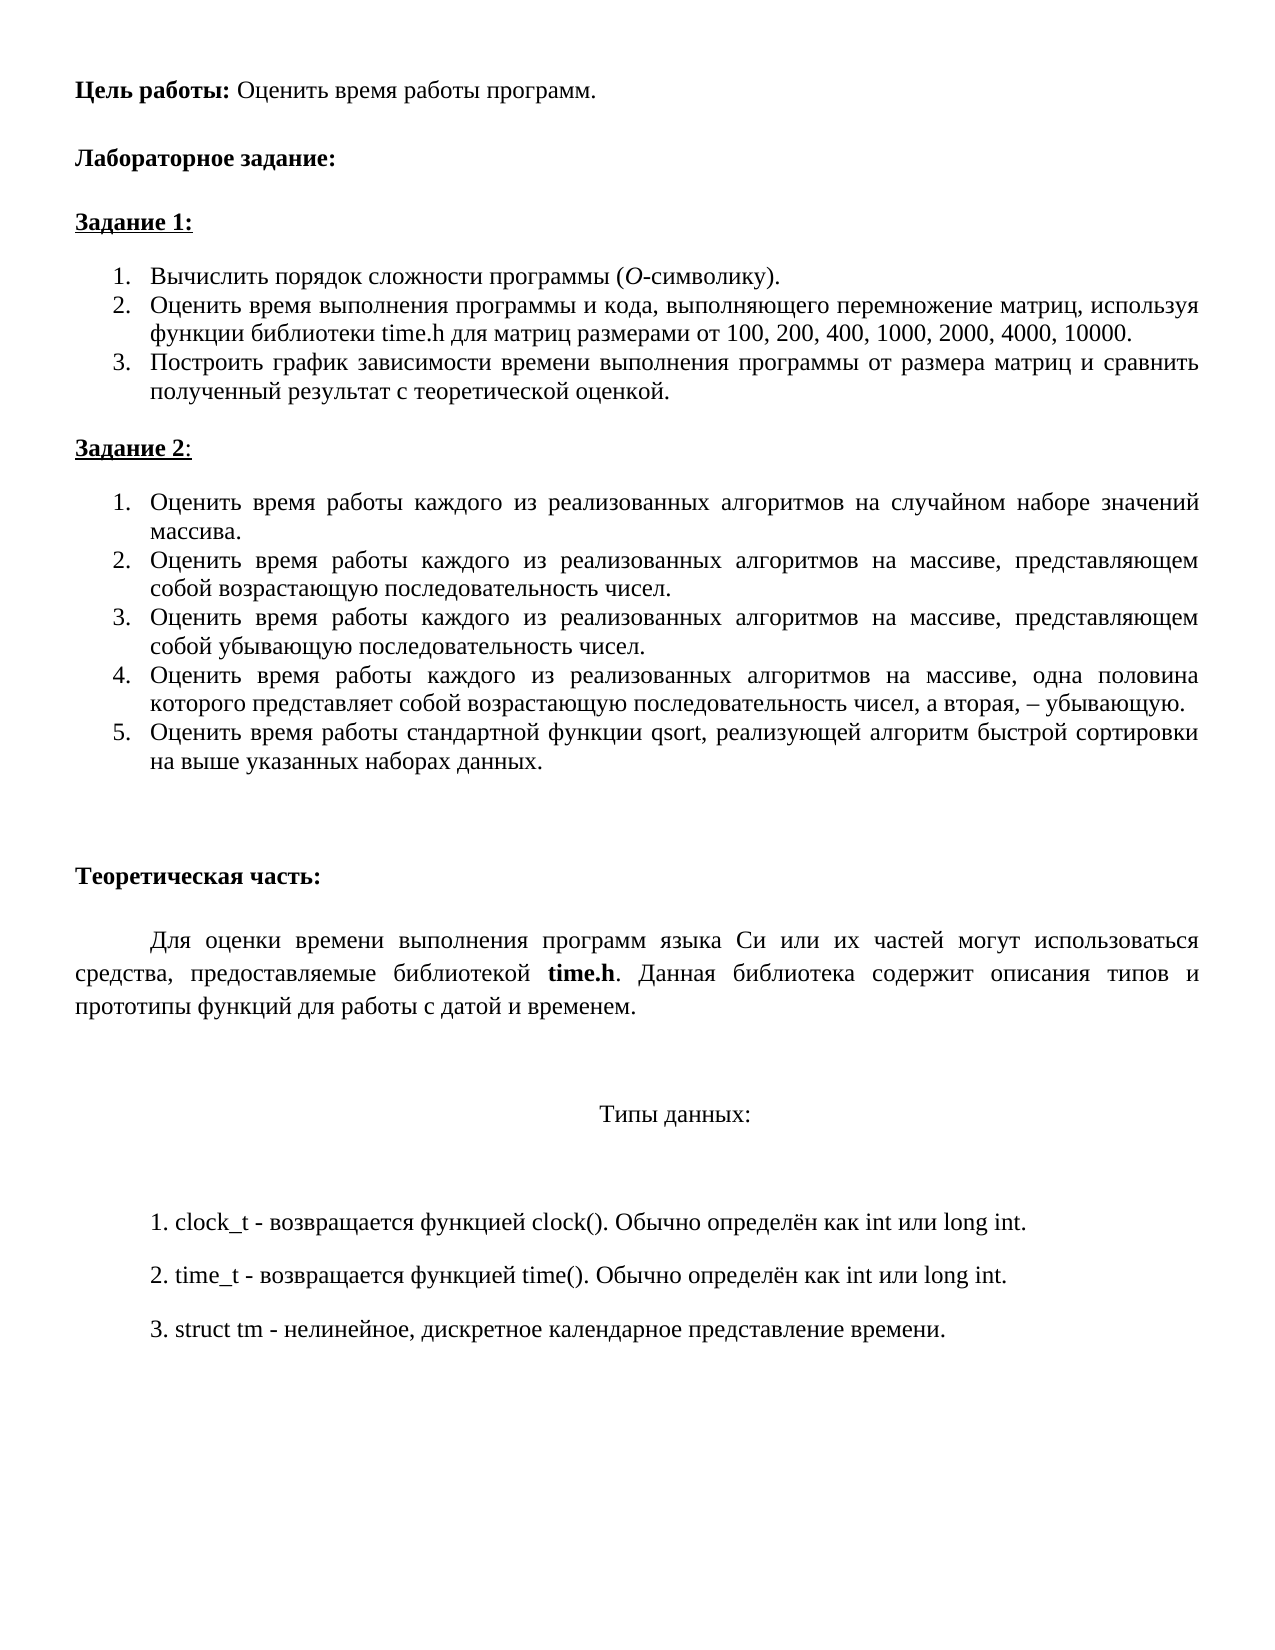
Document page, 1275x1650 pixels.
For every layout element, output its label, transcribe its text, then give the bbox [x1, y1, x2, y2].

list Оценить время работы каждого из реализованных алгоритмов на массиве, одна половина которого представляет собой возрастающую последовательность чисел, а вторая, – убывающую. [112, 660, 1200, 717]
text Лабораторное задание: [75, 143, 1200, 172]
text 2. time_t - возвращается функцией time(). Обычно определён как int или long int. [75, 1260, 1200, 1289]
text 3. struct tm - нелинейное, дискретное календарное представление времени. [75, 1314, 1200, 1343]
text Теоретическая часть: [75, 861, 1200, 890]
list Оценить время работы каждого из реализованных алгоритмов на случайном наборе значений массива. [112, 487, 1200, 545]
text Типы данных: [75, 1099, 1200, 1128]
list Вычислить порядок сложности программы (О-символику). [112, 261, 1200, 290]
list Оценить время работы каждого из реализованных алгоритмов на массиве, представляющем собой возрастающую последовательность чисел. [112, 545, 1200, 602]
list Построить график зависимости времени выполнения программы от размера матриц и сравнить полученный результат с теоретической оценкой. [112, 347, 1200, 405]
list Оценить время работы стандартной функции qsort, реализующей алгоритм быстрой сортировки на выше указанных наборах данных. [112, 717, 1200, 775]
subtitle Цель работы: Оценить время работы программ. [75, 75, 1200, 104]
text Для оценки времени выполнения программ языка Си или их частей могут использоваться средства, предоставляемые библиотекой time.h. Данная библиотека содержит описания типов и прототипы функций для работы с датой и временем. [75, 925, 1200, 1020]
text Задание 1: [75, 207, 1200, 236]
text 1. clock_t - возвращается функцией clock(). Обычно определён как int или long int. [75, 1207, 1200, 1235]
text Задание 2: [75, 433, 1200, 462]
list Оценить время работы каждого из реализованных алгоритмов на массиве, представляющем собой убывающую последовательность чисел. [112, 602, 1200, 660]
list Оценить время выполнения программы и кода, выполняющего перемножение матриц, используя функции библиотеки time.h для матриц размерами от 100, 200, 400, 1000, 2000, 4000, 10000. [112, 290, 1200, 347]
